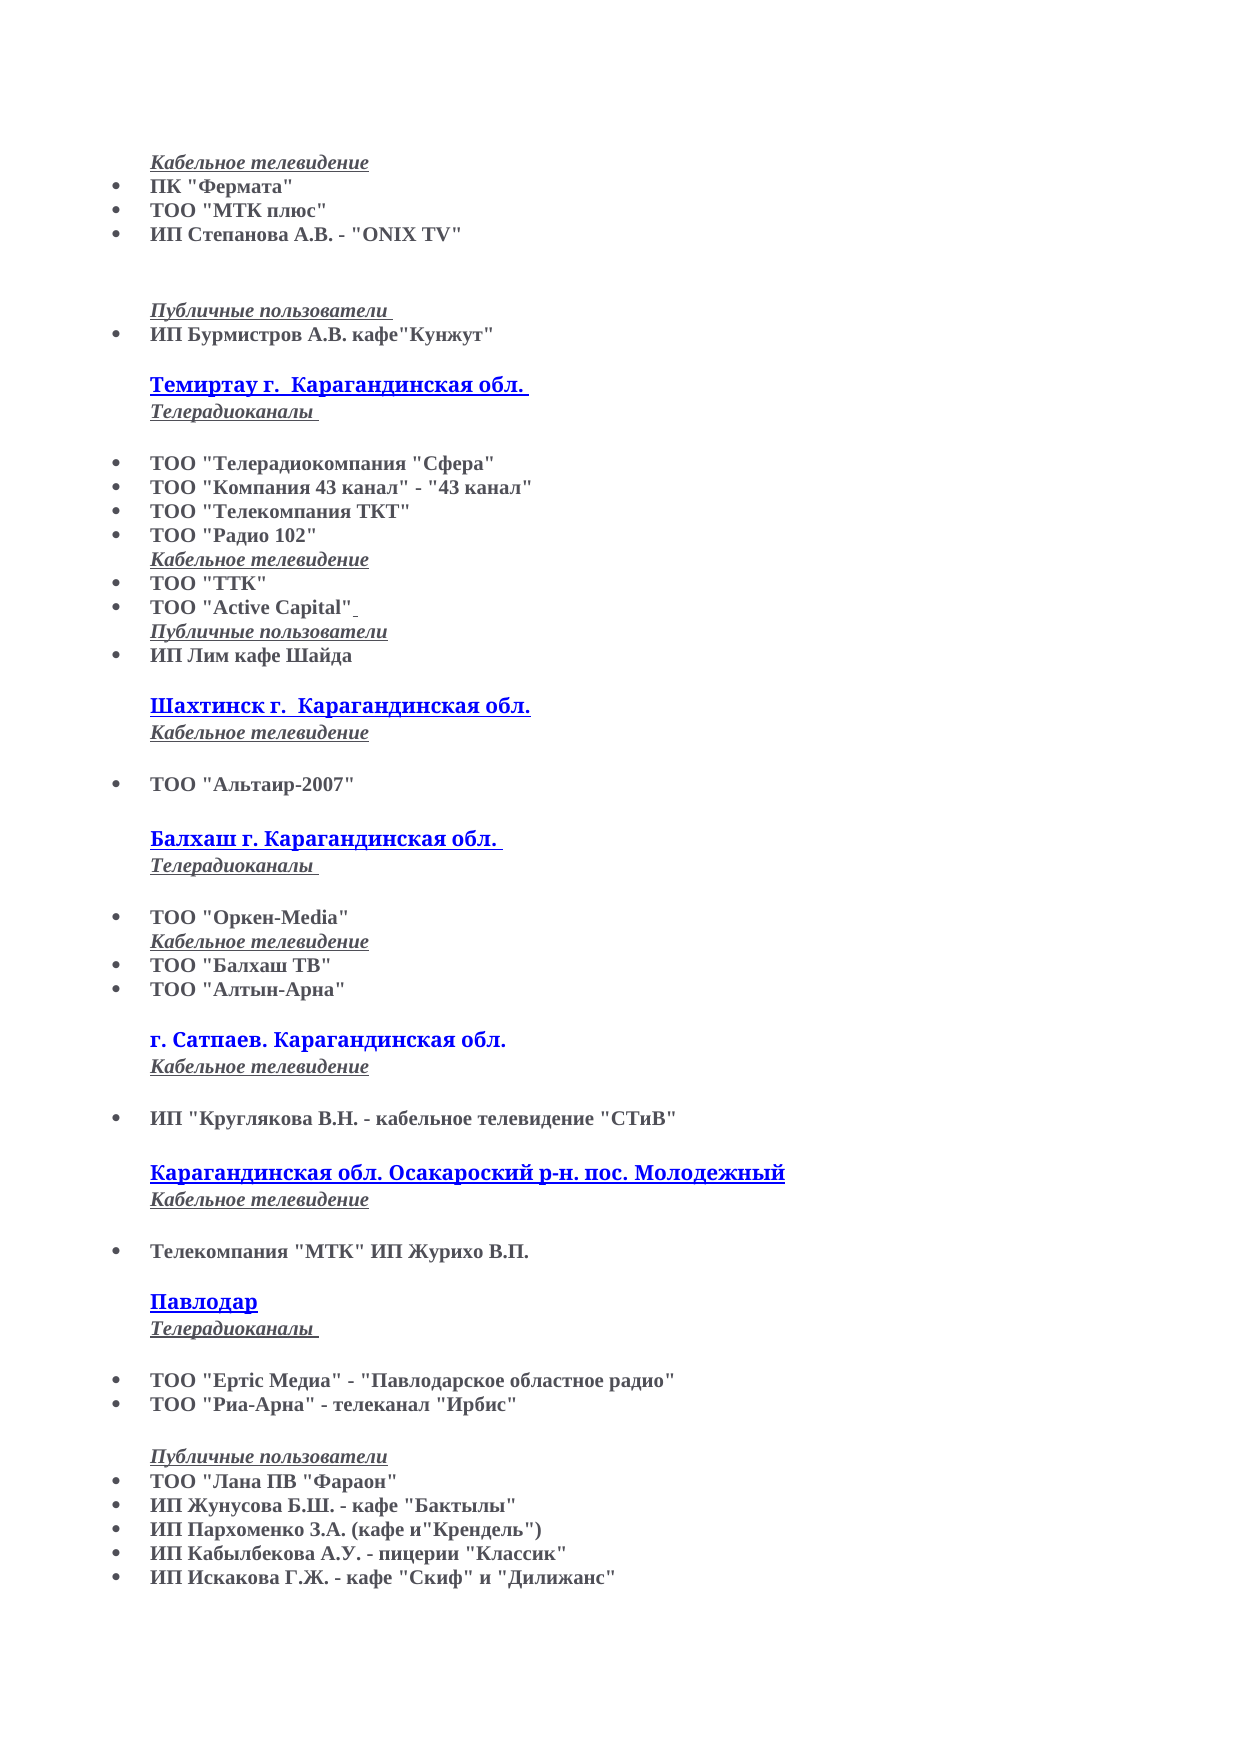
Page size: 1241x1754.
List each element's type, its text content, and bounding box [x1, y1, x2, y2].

list ИП Пархоменко З.А. (кафе и"Крендель") [112, 1517, 1090, 1541]
list ТОО "Лана ПВ "Фараон" [112, 1468, 1090, 1493]
list ИП Степанова А.В. - "ONIX TV" [112, 222, 1090, 246]
list ТОО "Оркен-Media" [112, 905, 1090, 929]
text Кабельное телевидение [150, 150, 1090, 174]
list ТОО "Альтаир-2007" [112, 772, 1090, 796]
text г. Сатпаев. Карагандинская обл. Кабельное телевидение [150, 1001, 1090, 1106]
list ТОО "Телекомпания ТКТ" [112, 499, 1090, 523]
list ТОО "Ертіс Медиа" - "Павлодарское областное радио" [112, 1367, 1090, 1392]
text Публичные пользователи [150, 298, 1090, 322]
list ИП Бурмистров А.В. кафе"Кунжут" [112, 322, 1090, 346]
text Балхаш г. Карагандинская обл. Телерадиоканалы [150, 796, 1090, 905]
text Карагандинская обл. Осакароский р-н. пос. Молодежный Кабельное телевидение [150, 1130, 1090, 1239]
list ИП Искакова Г.Ж. - кафе "Скиф" и "Дилижанс" [112, 1565, 1090, 1589]
list ИП Жунусова Б.Ш. - кафе "Бактылы" [112, 1493, 1090, 1517]
list ТОО "ТТК" [112, 571, 1090, 595]
list ТОО "Алтын-Арна" [112, 977, 1090, 1001]
list ИП "Круглякова В.Н. - кабельное телевидение "СТиВ" [112, 1106, 1090, 1130]
list ТОО "Телерадиокомпания "Сфера" [112, 451, 1090, 475]
list ТОО "Компания 43 канал" - "43 канал" [112, 475, 1090, 499]
list ТОО "Риа-Арна" - телеканал "Ирбис" [112, 1392, 1090, 1416]
text Публичные пользователи [150, 619, 1090, 643]
list Телекомпания "МТК" ИП Журихо В.П. [112, 1239, 1090, 1263]
text Кабельное телевидение [150, 929, 1090, 953]
list ИП Кабылбекова А.У. - пицерии "Классик" [112, 1541, 1090, 1565]
list ТОО "МТК плюс" [112, 198, 1090, 222]
list ПК "Фермата" [112, 174, 1090, 198]
text Шахтинск г. Карагандинская обл. [150, 691, 1090, 720]
text Павлодар Телерадиоканалы [150, 1287, 1090, 1367]
text Темиртау г. Карагандинская обл. Телерадиоканалы [150, 346, 1090, 451]
list ТОО "Радио 102" [112, 523, 1090, 547]
list ТОО "Балхаш ТВ" [112, 953, 1090, 977]
text Кабельное телевидение [150, 547, 1090, 571]
text Кабельное телевидение [150, 720, 1090, 772]
text Публичные пользователи [150, 1444, 1090, 1468]
list ИП Лим кафе Шайда [112, 643, 1090, 667]
list ТОО "Active Capital" [112, 595, 1090, 619]
